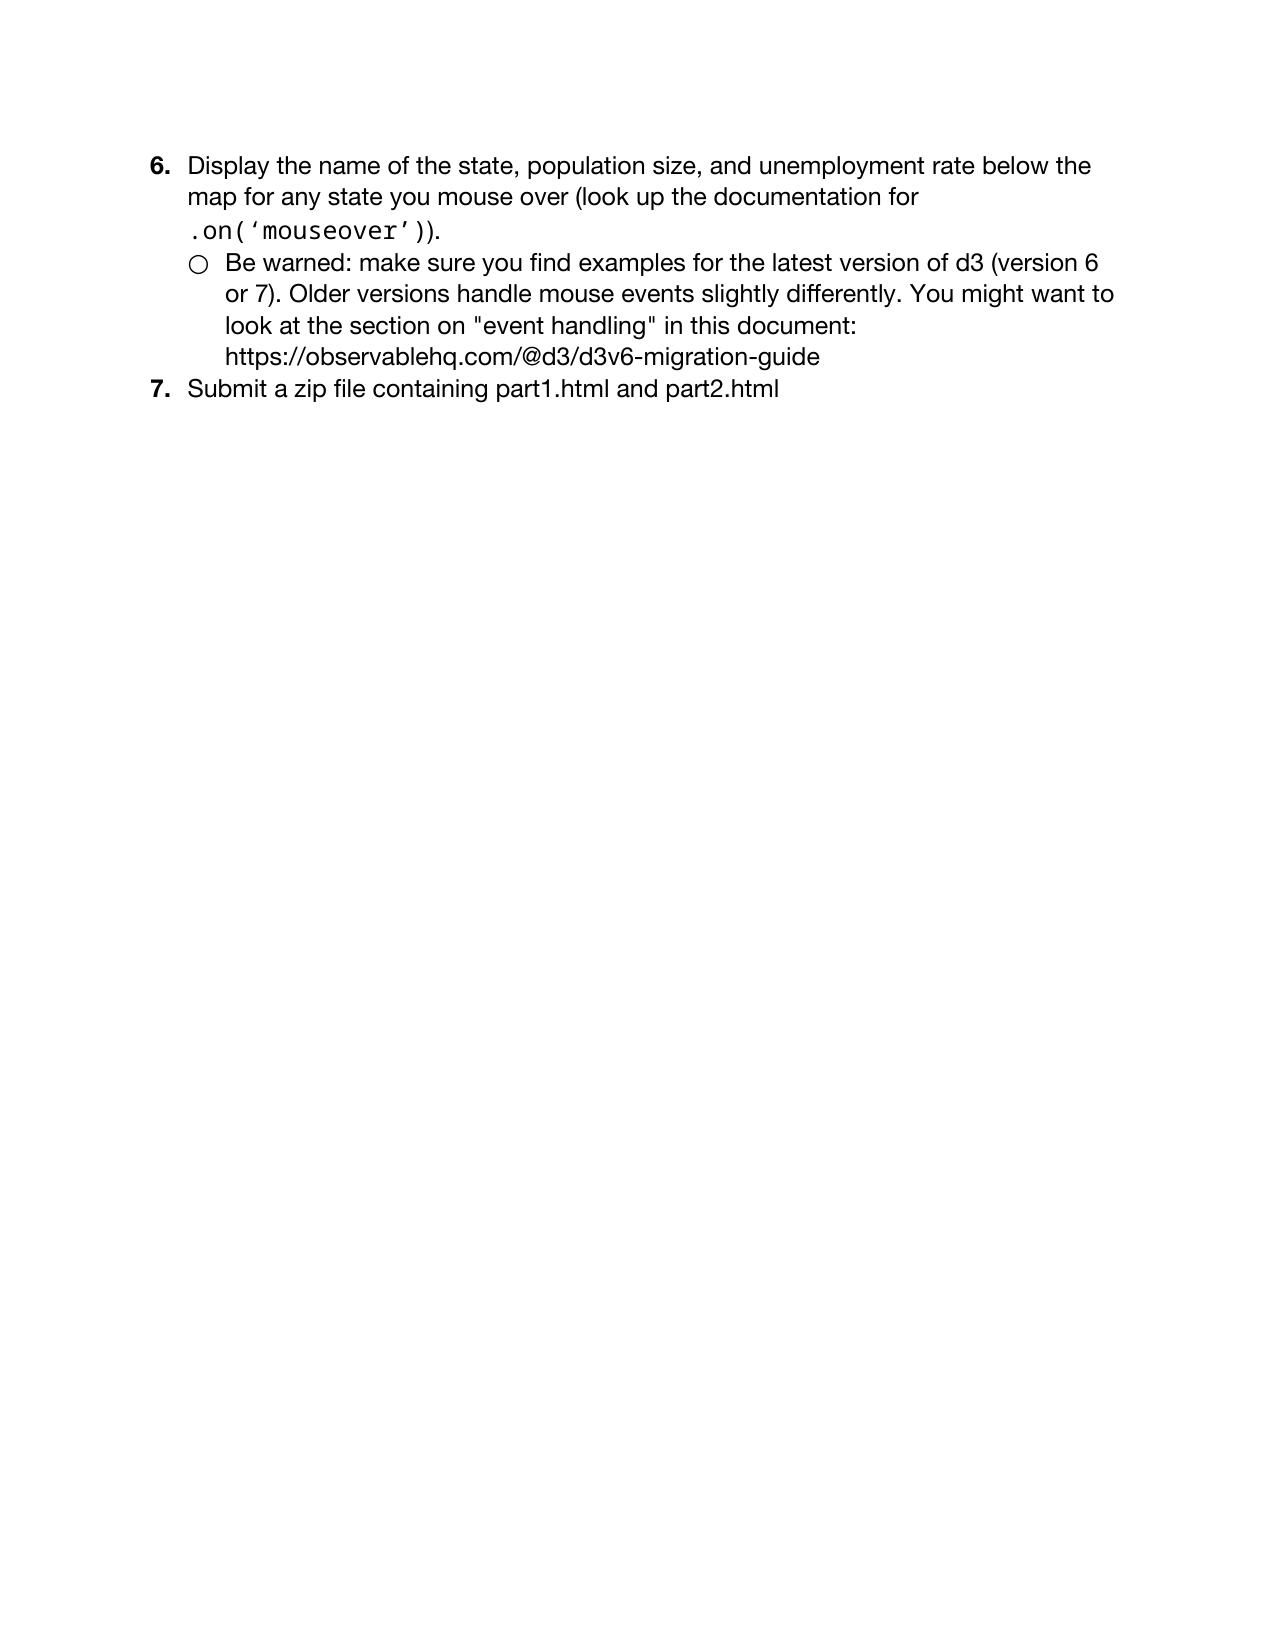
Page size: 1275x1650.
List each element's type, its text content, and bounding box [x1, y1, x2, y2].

list Submit a zip file containing part1.html and part2.html [150, 373, 1125, 404]
list Be warned: make sure you find examples for the latest version of d3 (version 6 or 7). Older versions handle mouse events slightly differently. You might want to look at the section on "event handling" in this document: https://observablehq.com/@d3/d3v6-migration-guide [187, 247, 1125, 373]
list Display the name of the state, population size, and unemployment rate below the map for any state you mouse over (look up the documentation for .on(‘mouseover’)). [150, 150, 1125, 247]
